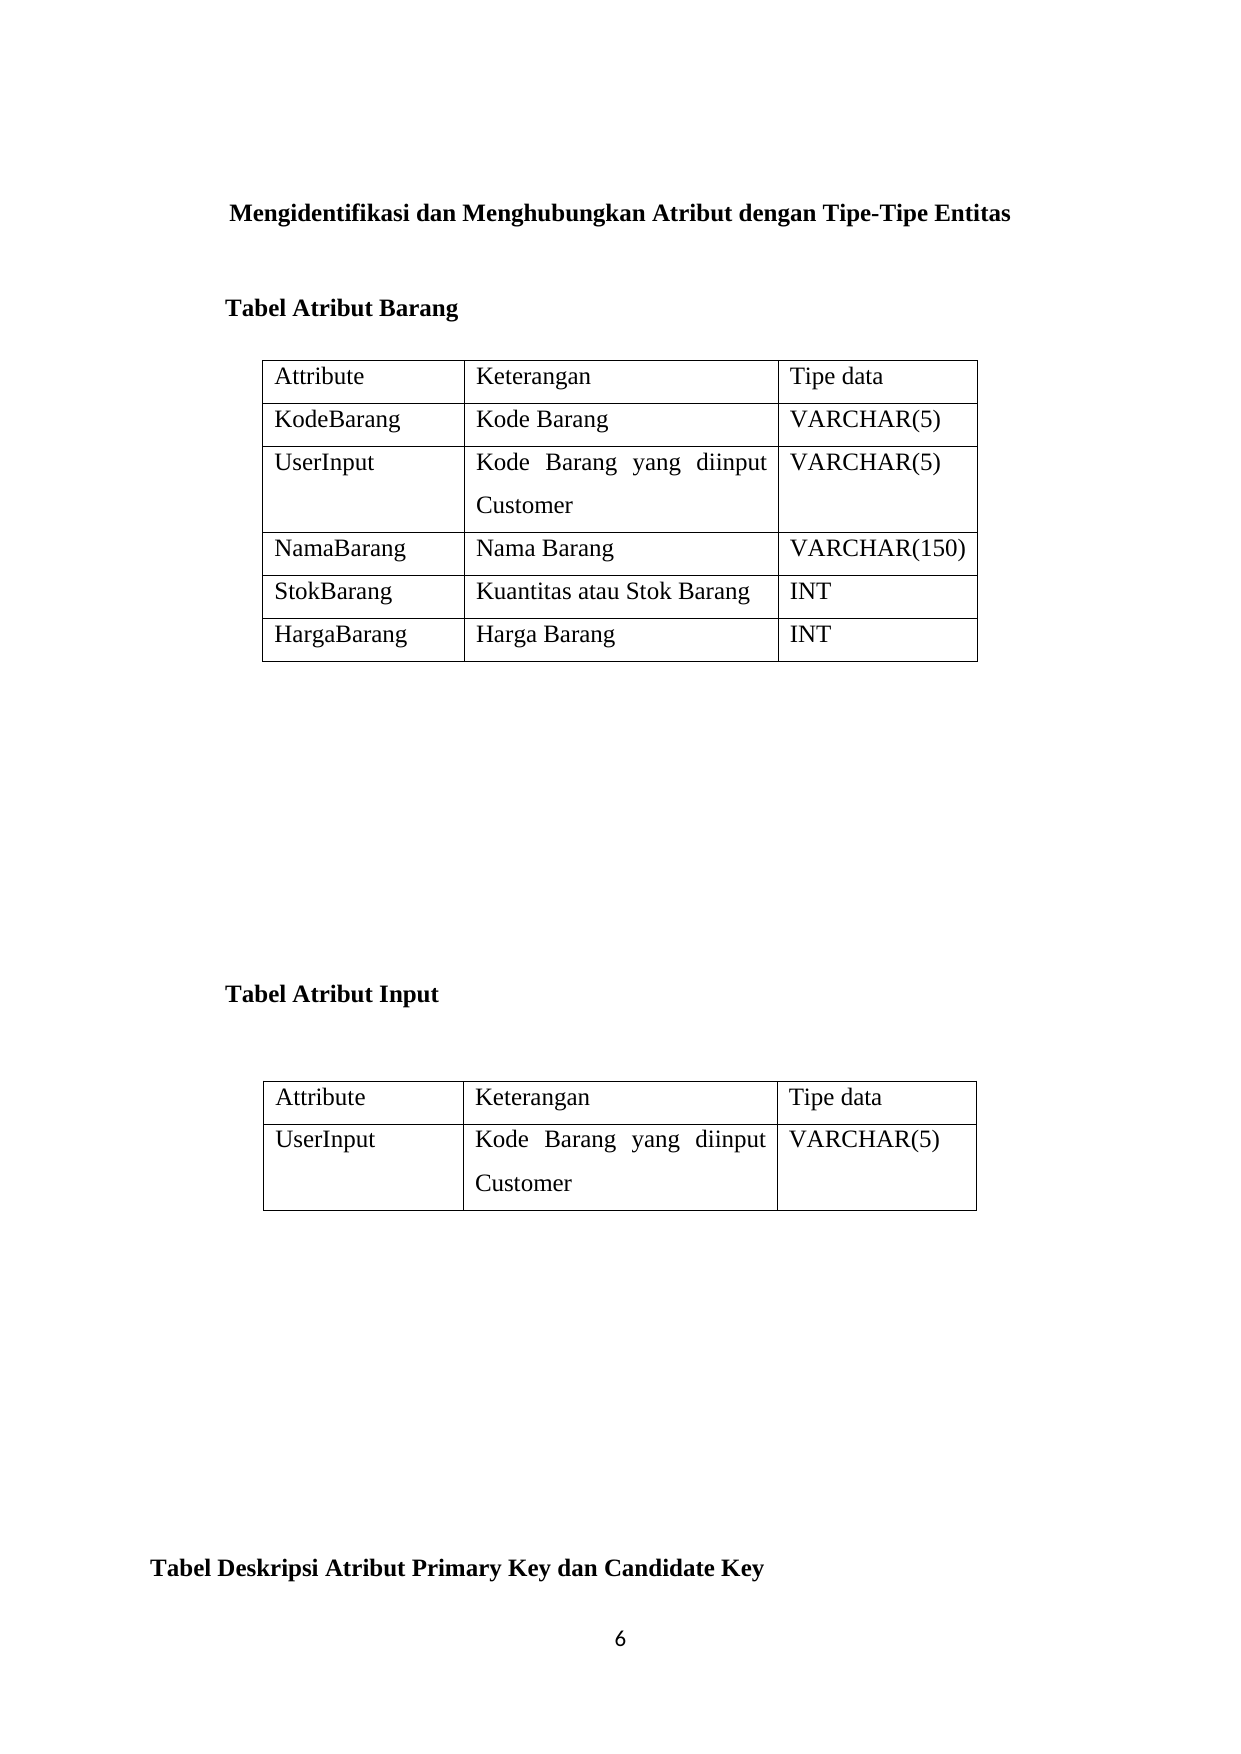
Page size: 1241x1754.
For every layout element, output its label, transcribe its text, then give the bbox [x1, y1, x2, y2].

table_cell Kuantitas atau Stok Barang [465, 576, 778, 618]
table_cell VARCHAR(5) [779, 447, 977, 532]
table_header Attribute [263, 361, 464, 403]
table_cell VARCHAR(5) [779, 404, 977, 446]
table_cell Harga Barang [465, 619, 778, 661]
text Tabel Deskripsi Atribut Primary Key dan Candidate Key [150, 1553, 1090, 1582]
table_cell NamaBarang [263, 533, 464, 575]
table_cell VARCHAR(150) [779, 533, 977, 575]
table_cell KodeBarang [263, 404, 464, 446]
table_header Keterangan [465, 361, 778, 403]
text Mengidentifikasi dan Menghubungkan Atribut dengan Tipe-Tipe Entitas [150, 198, 1090, 226]
table_cell Kode Barang [465, 404, 778, 446]
table_cell INT [779, 576, 977, 618]
text Tabel Atribut Input [150, 979, 1090, 1008]
table_cell Nama Barang [465, 533, 778, 575]
table_cell Kode Barang yang diinput Customer [465, 447, 778, 532]
table_header Tipe data [778, 1082, 976, 1123]
table_cell INT [779, 619, 977, 661]
table_header Tipe data [779, 361, 977, 403]
table_cell Kode Barang yang diinput Customer [464, 1125, 777, 1209]
table_header Attribute [264, 1082, 463, 1123]
table_cell UserInput [263, 447, 464, 532]
table_cell UserInput [264, 1125, 463, 1209]
table_cell VARCHAR(5) [778, 1125, 976, 1209]
table_cell HargaBarang [263, 619, 464, 661]
list Tabel Atribut Barang [225, 293, 1090, 322]
table_cell StokBarang [263, 576, 464, 618]
table_header Keterangan [464, 1082, 777, 1123]
